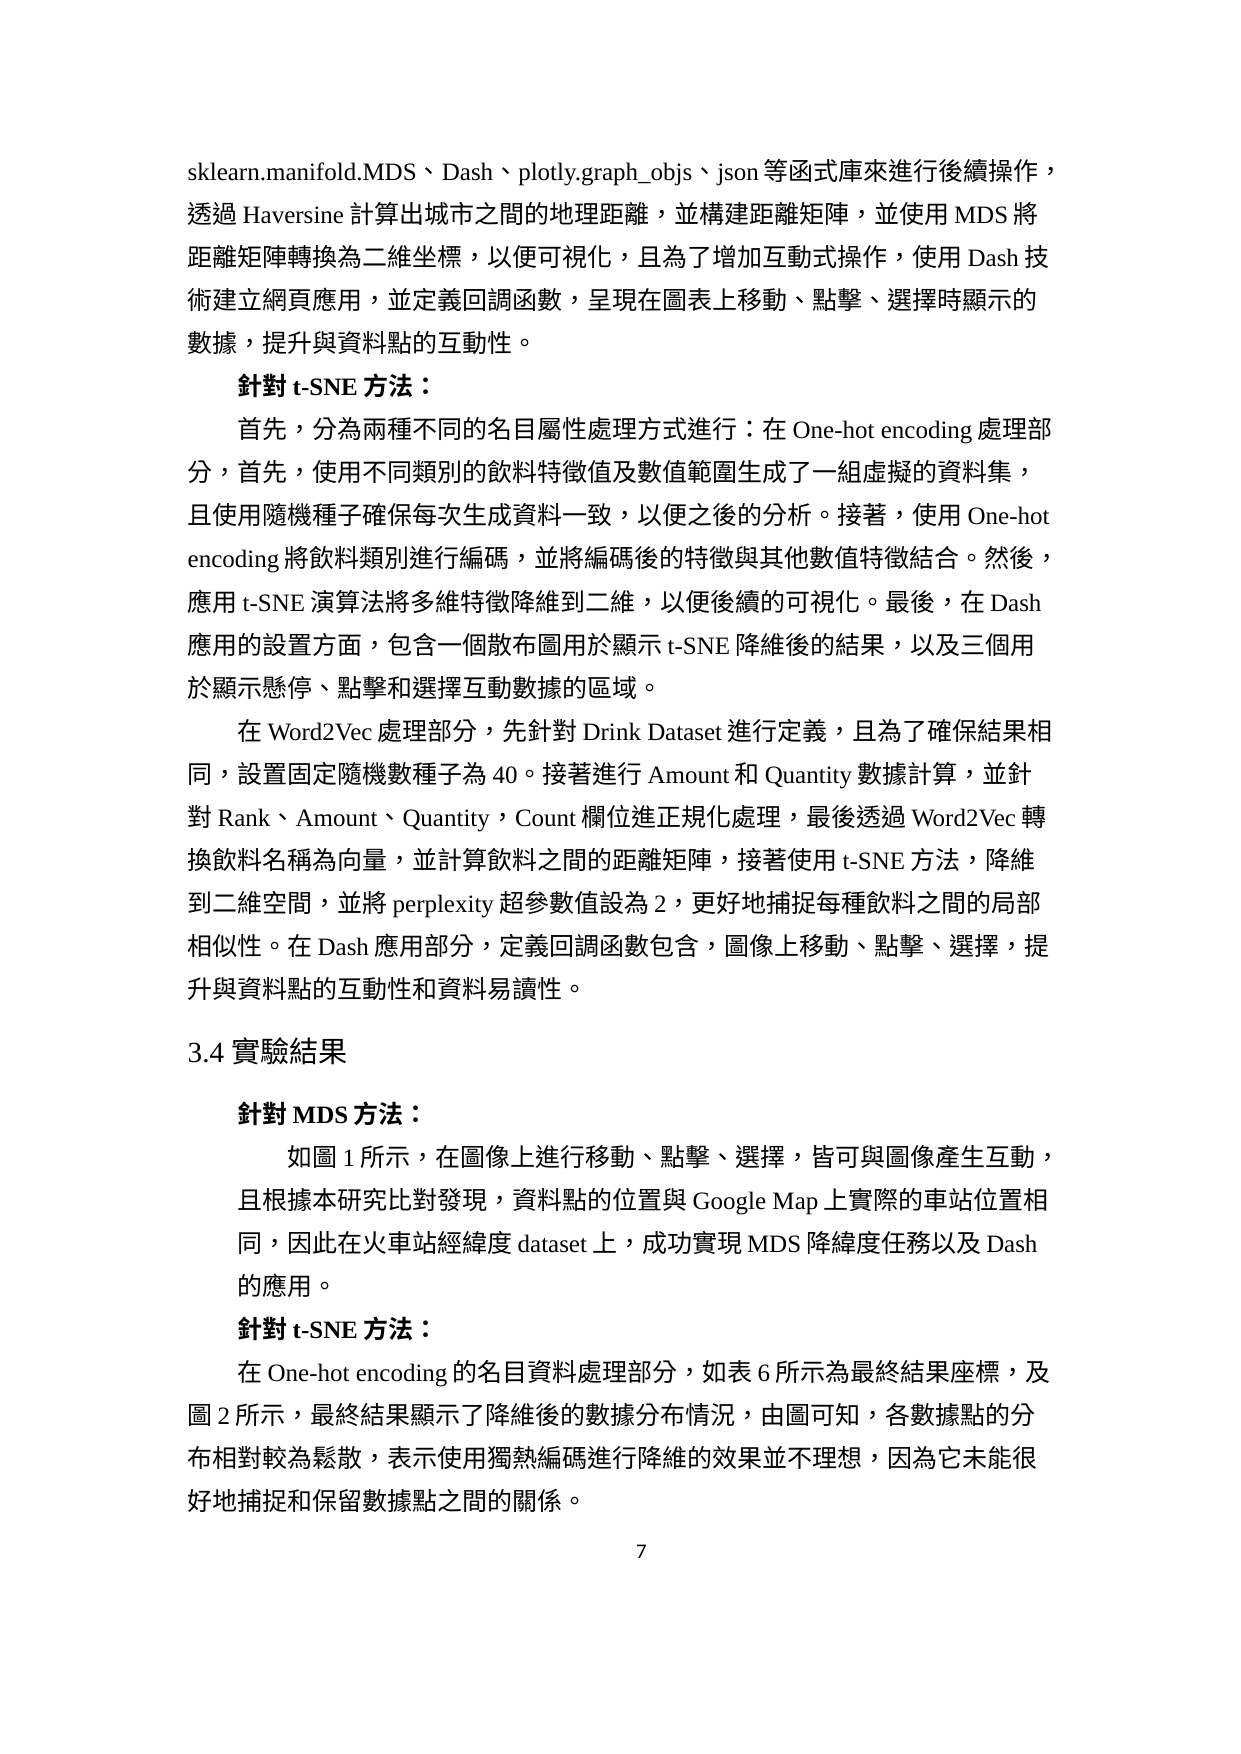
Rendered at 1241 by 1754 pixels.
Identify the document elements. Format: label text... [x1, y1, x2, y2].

text 如圖1所示，在圖像上進行移動、點擊、選擇，皆可與圖像產生互動，且根據本研究比對發現，資料點的位置與Google Map上實際的車站位置相同，因此在火車站經緯度dataset上，成功實現MDS降緯度任務以及Dash的應用。 [237, 1136, 1053, 1303]
text 在One-hot encoding的名目資料處理部分，如表6所示為最終結果座標，及圖2所示，最終結果顯示了降維後的數據分布情況，由圖可知，各數據點的分布相對較為鬆散，表示使用獨熱編碼進行降維的效果並不理想，因為它未能很好地捕捉和保留數據點之間的關係。 [187, 1352, 1053, 1518]
text 針對t-SNE方法： [187, 1309, 1053, 1346]
text 針對MDS方法： [187, 1093, 1053, 1131]
text 針對t-SNE方法： [187, 366, 1053, 403]
text 3.4 實驗結果 [187, 1012, 1053, 1087]
text 首先，分為兩種不同的名目屬性處理方式進行：在One-hot encoding處理部分，首先，使用不同類別的飲料特徵值及數值範圍生成了一組虛擬的資料集，且使用隨機種子確保每次生成資料一致，以便之後的分析。接著，使用One-hot encoding將飲料類別進行編碼，並將編碼後的特徵與其他數值特徵結合。然後，應用t-SNE演算法將多維特徵降維到二維，以便後續的可視化。最後，在Dash應用的設置方面，包含一個散布圖用於顯示t-SNE降維後的結果，以及三個用於顯示懸停、點擊和選擇互動數據的區域。 [187, 409, 1053, 705]
text 在Word2Vec處理部分，先針對Drink Dataset進行定義，且為了確保結果相同，設置固定隨機數種子為40。接著進行Amount和Quantity數據計算，並針對Rank、Amount、Quantity，Count欄位進正規化處理，最後透過Word2Vec轉換飲料名稱為向量，並計算飲料之間的距離矩陣，接著使用t-SNE方法，降維到二維空間，並將perplexity超參數值設為2，更好地捕捉每種飲料之間的局部相似性。在Dash應用部分，定義回調函數包含，圖像上移動、點擊、選擇，提升與資料點的互動性和資料易讀性。 [187, 711, 1053, 1007]
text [187, 151, 1053, 361]
